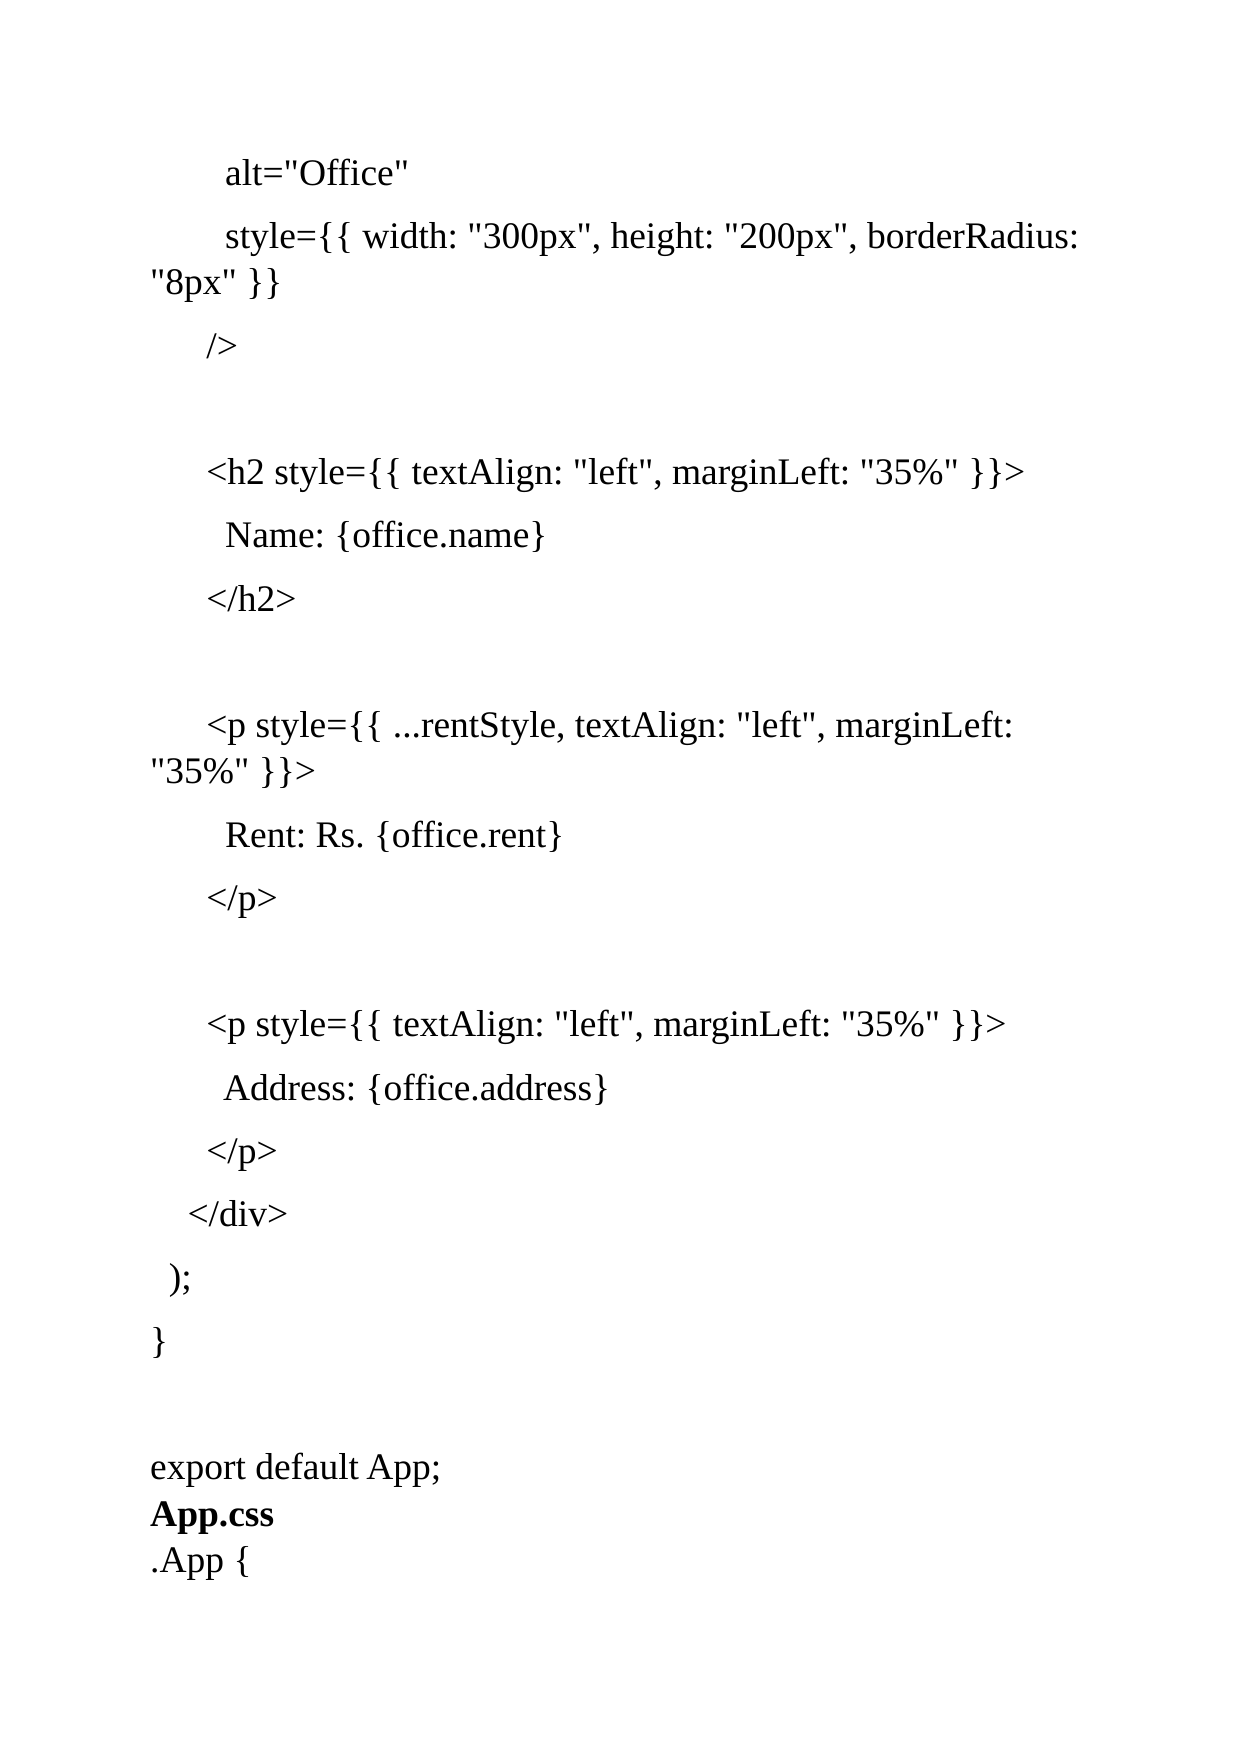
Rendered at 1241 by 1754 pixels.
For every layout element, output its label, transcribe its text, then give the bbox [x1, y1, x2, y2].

text </p> [150, 875, 1090, 918]
text <p style={{ textAlign: "left", marginLeft: "35%" }}> [150, 1002, 1090, 1045]
text style={{ width: "300px", height: "200px", borderRadius: "8px" }} [150, 213, 1090, 303]
text ); [150, 1255, 1090, 1298]
text <p style={{ ...rentStyle, textAlign: "left", marginLeft: "35%" }}> [150, 702, 1090, 792]
text export default App; App.css .App { [150, 1444, 1090, 1581]
text Name: {office.name} [150, 513, 1090, 556]
text </div> [150, 1192, 1090, 1235]
text Address: {office.address} [150, 1065, 1090, 1108]
text <h2 style={{ textAlign: "left", marginLeft: "35%" }}> [150, 449, 1090, 493]
text </p> [150, 1128, 1090, 1171]
text Rent: Rs. {office.rent} [150, 812, 1090, 855]
text } [150, 1318, 1090, 1361]
text alt="Office" [150, 150, 1090, 193]
text /> [150, 323, 1090, 366]
text </h2> [150, 576, 1090, 619]
